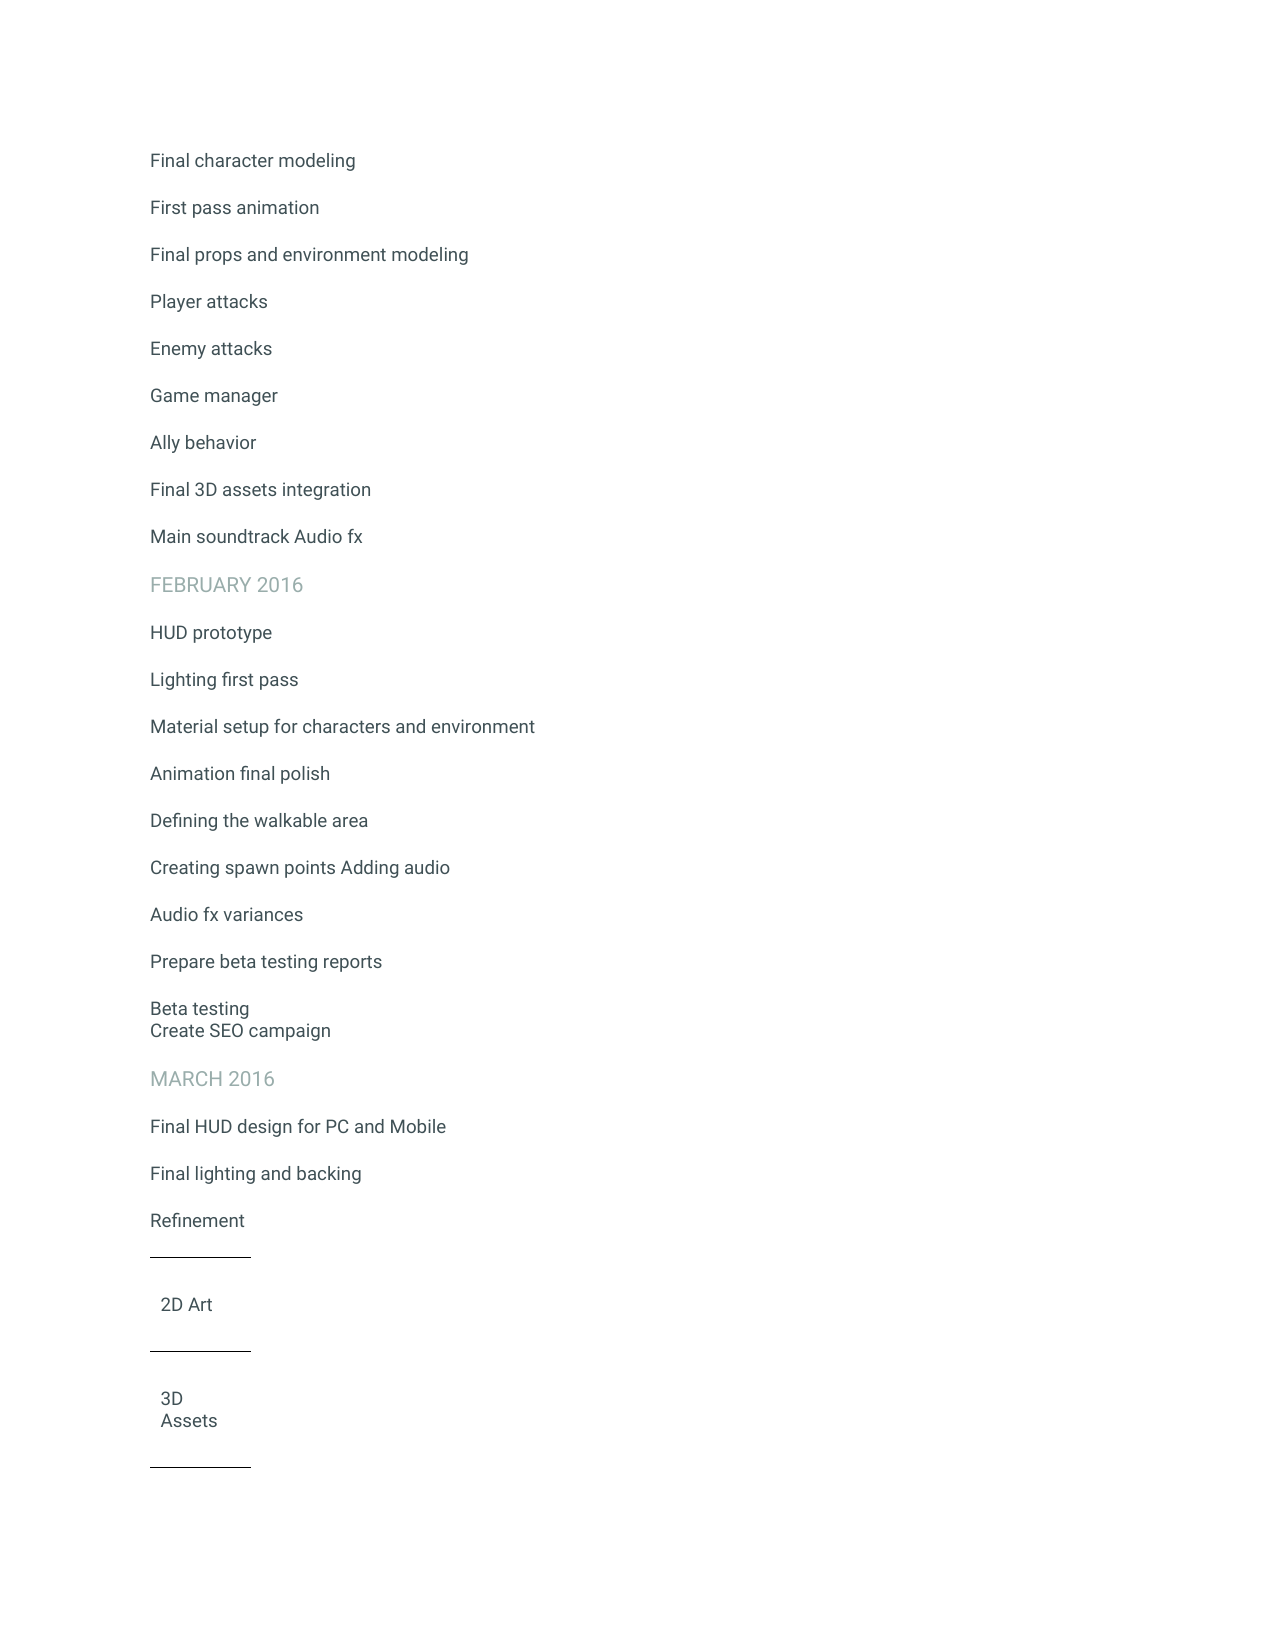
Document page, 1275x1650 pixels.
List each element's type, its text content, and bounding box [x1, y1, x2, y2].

text Game manager [150, 385, 1125, 407]
text FEBRUARY 2016 [150, 573, 1125, 597]
text Final HUD design for PC and Mobile [150, 1116, 1125, 1138]
text Material setup for characters and environment [150, 716, 1125, 738]
text Final 3D assets integration [150, 479, 1125, 501]
text First pass animation [150, 197, 1125, 219]
text Defining the walkable area [150, 810, 1125, 832]
text MARCH 2016 [150, 1067, 1125, 1091]
text Main soundtrack Audio fx [150, 526, 1125, 548]
text Ally behavior [150, 432, 1125, 454]
text Refinement [150, 1210, 1125, 1232]
text Audio fx variances [150, 904, 1125, 926]
text Prepare beta testing reports [150, 951, 1125, 973]
text Final lighting and backing [150, 1163, 1125, 1185]
text HUD prototype [150, 622, 1125, 644]
text Enemy attacks [150, 338, 1125, 360]
text Creating spawn points Adding audio [150, 857, 1125, 879]
table_header 2D Art [150, 1258, 251, 1351]
text Beta testing Create SEO campaign [150, 998, 1125, 1042]
table_cell 3D Assets [150, 1352, 251, 1467]
text Final props and environment modeling [150, 244, 1125, 266]
text Lighting first pass [150, 669, 1125, 691]
text Final character modeling [150, 150, 1125, 172]
text Player attacks [150, 291, 1125, 313]
text Animation final polish [150, 763, 1125, 785]
